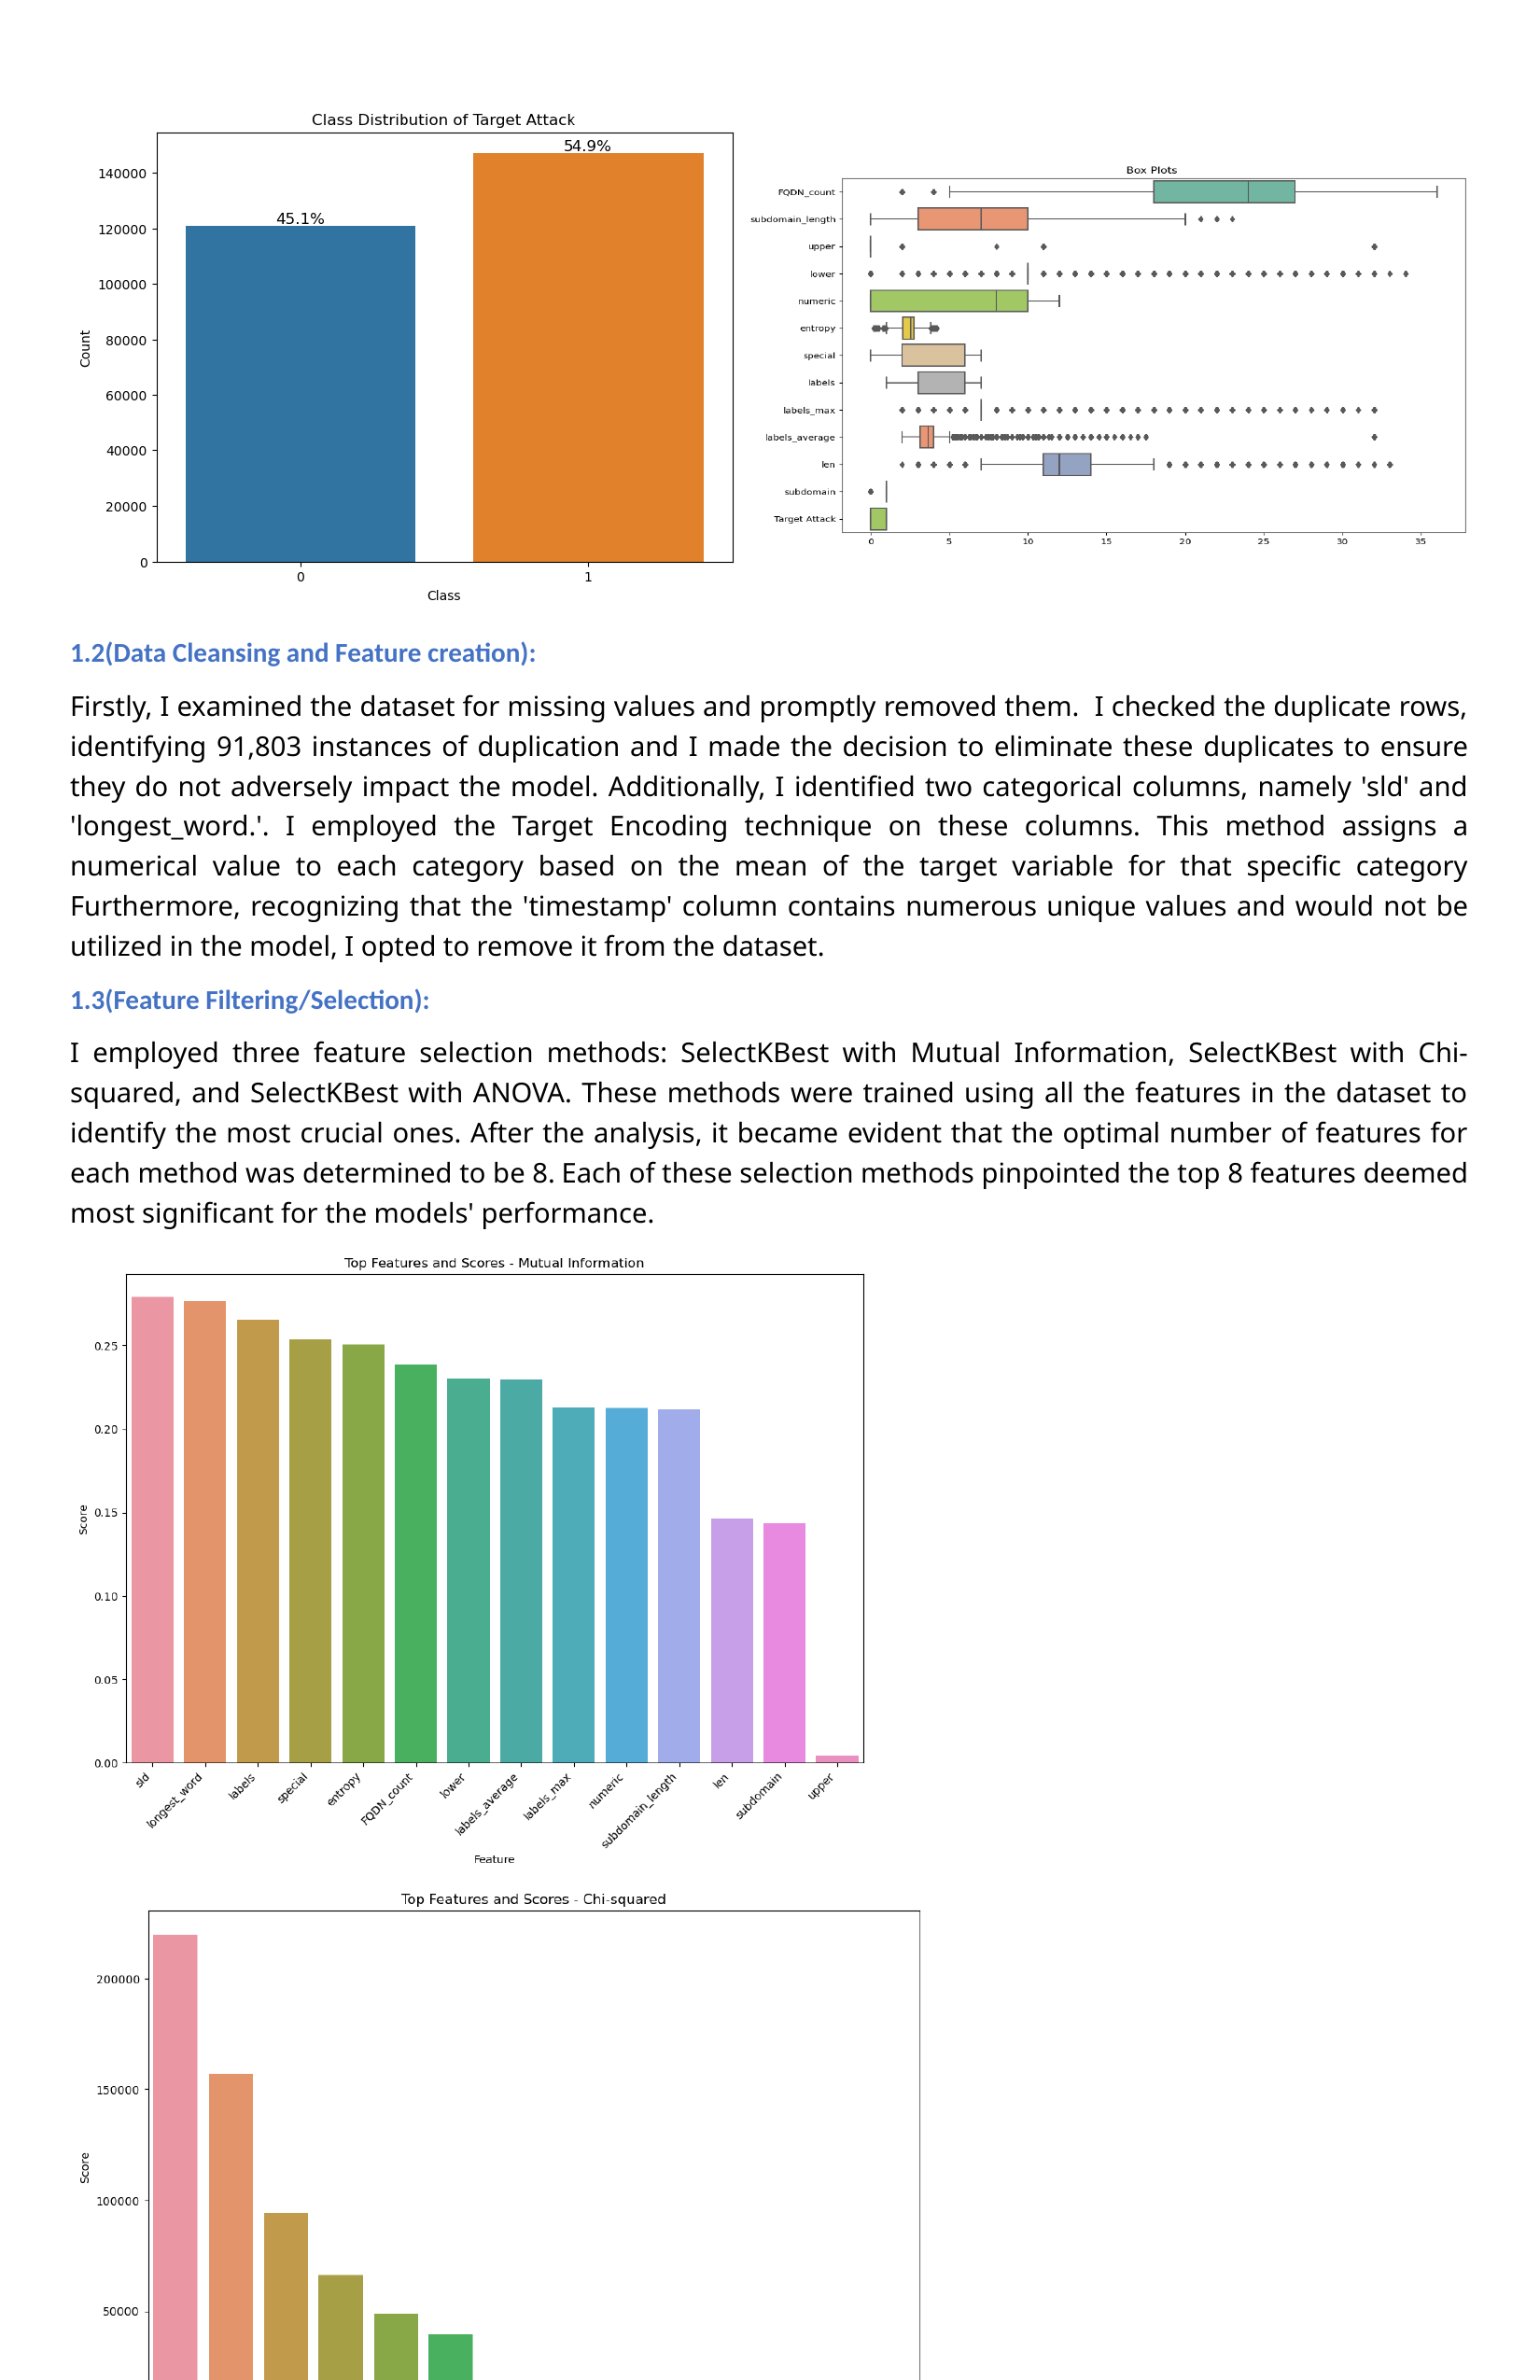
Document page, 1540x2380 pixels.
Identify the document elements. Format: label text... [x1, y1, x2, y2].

picture [743, 161, 1470, 552]
text I employed three feature selection methods: SelectKBest with Mutual Information, SelectKBest with Chi-squared, and SelectKBest with ANOVA. These methods were trained using all the features in the dataset to identify the most crucial ones. After the analysis, it became evident that the optimal number of features for each method was determined to be 8. Each of these selection methods pinpointed the top 8 features deemed most significant for the models' performance. [70, 1034, 1470, 1231]
text 1.3(Feature Filtering/Selection): [70, 983, 1470, 1015]
picture [70, 105, 740, 610]
picture [71, 1885, 927, 2380]
text 1.2(Data Cleansing and Feature creation): [70, 636, 1470, 669]
text Firstly, I examined the dataset for missing values and promptly removed them. I checked the duplicate rows, identifying 91,803 instances of duplication and I made the decision to eliminate these duplicates to ensure they do not adversely impact the model. Additionally, I identified two categorical columns, namely 'sld' and 'longest_word.'. I employed the Target Encoding technique on these columns. This method assigns a numerical value to each category based on the mean of the target variable for that specific category Furthermore, recognizing that the 'timestamp' column contains numerous unique values and would not be utilized in the model, I opted to remove it from the dataset. [70, 687, 1470, 964]
picture [70, 1250, 871, 1873]
